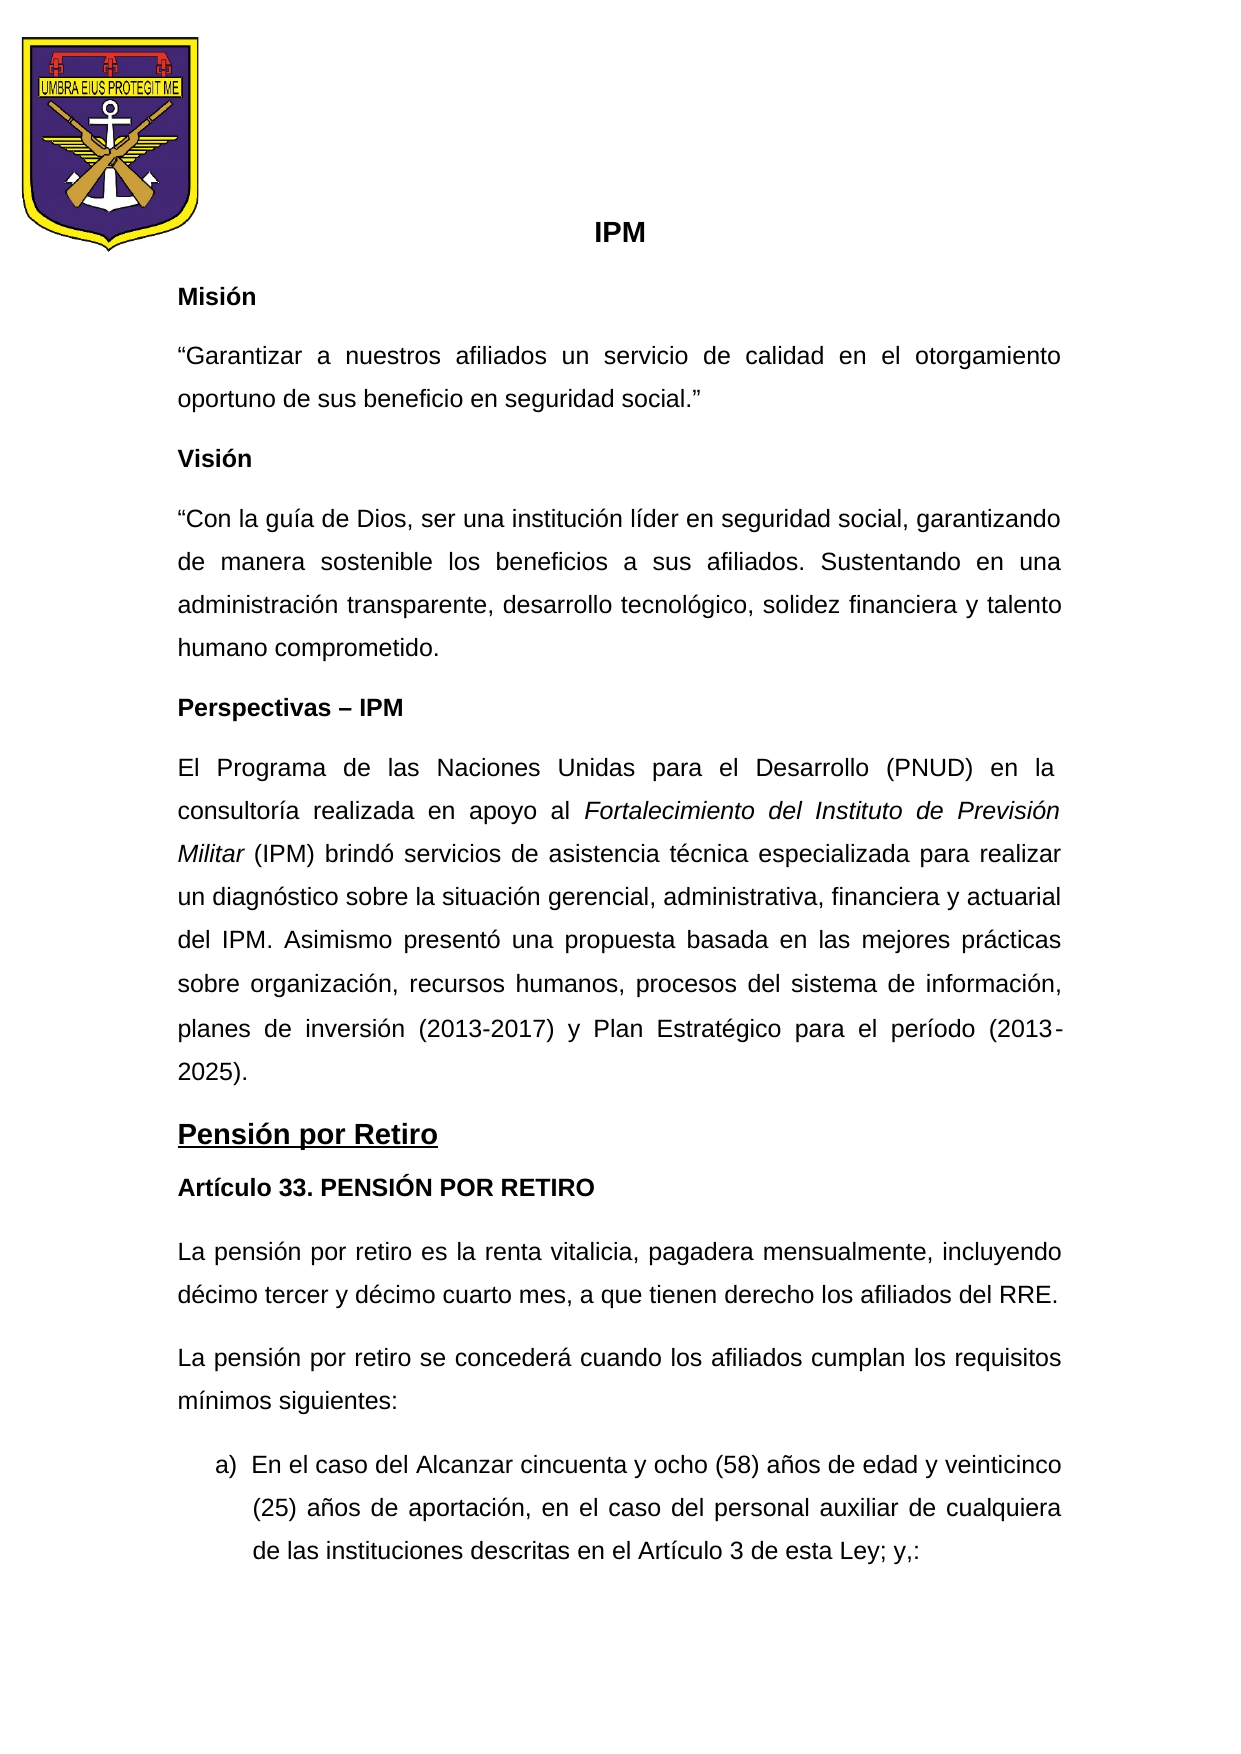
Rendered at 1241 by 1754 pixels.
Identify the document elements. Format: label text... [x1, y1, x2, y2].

text Visión [177, 444, 1063, 473]
text “Con la guía de Dios, ser una institución líder en seguridad social, garantizando de manera sostenible los beneficios a sus afiliados. Sustentando en una administración transparente, desarrollo tecnológico, solidez financiera y talento humano comprometido. [177, 504, 1063, 662]
picture [21, 37, 199, 252]
text Perspectivas – IPM [177, 693, 1063, 722]
text Pensión por Retiro [177, 1117, 1063, 1150]
text “Garantizar a nuestros afiliados un servicio de calidad en el otorgamiento oportuno de sus beneficio en seguridad social.” [177, 341, 1063, 413]
text El Programa de las Naciones Unidas para el Desarrollo (PNUD) en la consultoría realizada en apoyo al Fortalecimiento del Instituto de Previsión Militar (IPM) brindó servicios de asistencia técnica especializada para realizar un diagnóstico sobre la situación gerencial, administrativa, financiera y actuarial del IPM. Asimismo presentó una propuesta basada en las mejores prácticas sobre organización, recursos humanos, procesos del sistema de información, planes de inversión (2013-2017) y Plan Estratégico para el período (2013‐2025). [177, 753, 1063, 1086]
text Misión [177, 282, 1063, 310]
list a) En el caso del Alcanzar cincuenta y ocho (58) años de edad y veinticinco (25) años de aportación, en el caso del personal auxiliar de cualquiera de las instituciones descritas en el Artículo 3 de esta Ley; y,: [215, 1450, 1063, 1565]
text La pensión por retiro es la renta vitalicia, pagadera mensualmente, incluyendo décimo tercer y décimo cuarto mes, a que tienen derecho los afiliados del RRE. [177, 1237, 1063, 1308]
text Artículo 33. PENSIÓN POR RETIRO [177, 1173, 1063, 1202]
text IPM [177, 214, 1063, 248]
text La pensión por retiro se concederá cuando los afiliados cumplan los requisitos mínimos siguientes: [177, 1343, 1063, 1415]
